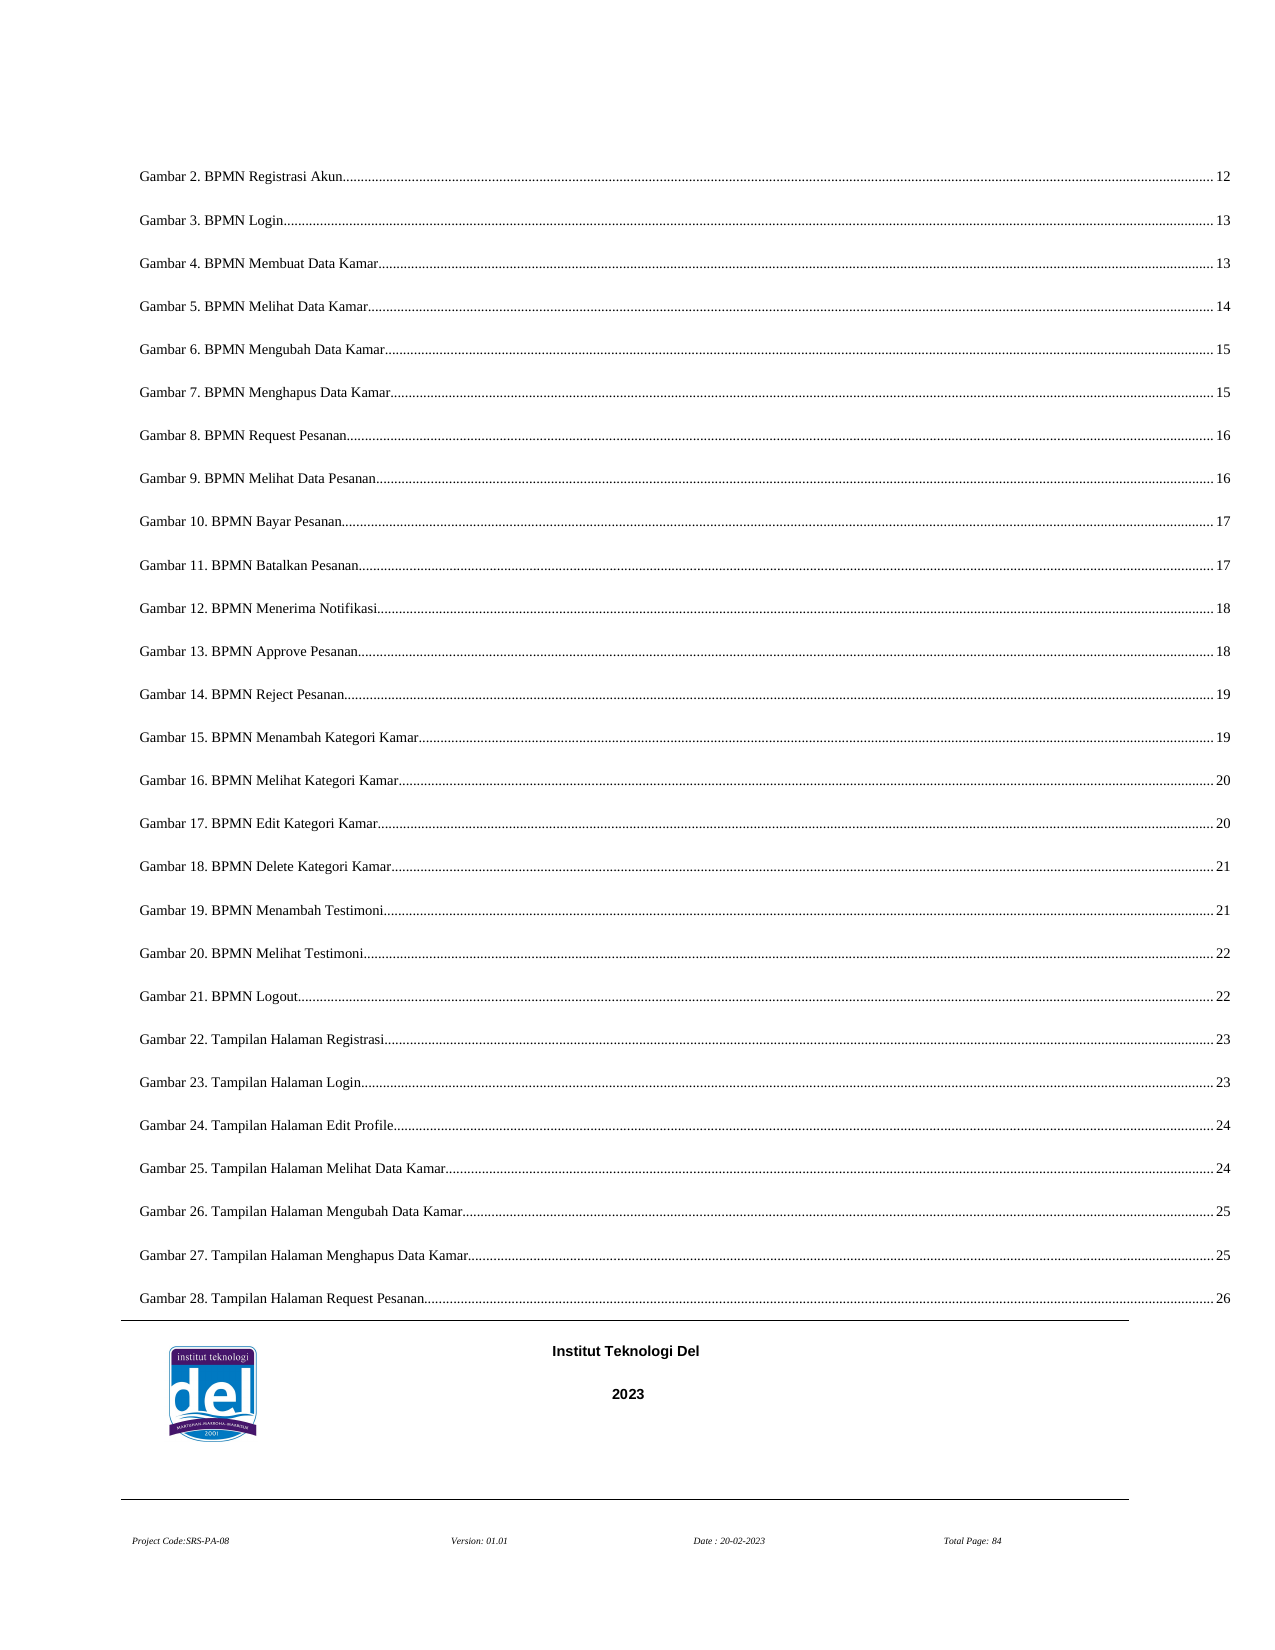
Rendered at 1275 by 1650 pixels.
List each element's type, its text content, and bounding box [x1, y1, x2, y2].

text Gambar 21. BPMN Logout 22 [139, 976, 1231, 1004]
text Gambar 5. BPMN Melihat Data Kamar 14 [139, 286, 1231, 314]
text Gambar 9. BPMN Melihat Data Pesanan 16 [139, 458, 1231, 487]
text Gambar 10. BPMN Bayar Pesanan 17 [139, 501, 1231, 530]
text Gambar 3. BPMN Login 13 [139, 199, 1231, 228]
text Gambar 24. Tampilan Halaman Edit Profile 24 [139, 1105, 1231, 1134]
text Gambar 26. Tampilan Halaman Mengubah Data Kamar 25 [139, 1191, 1231, 1220]
text Gambar 27. Tampilan Halaman Menghapus Data Kamar 25 [139, 1234, 1231, 1263]
text Gambar 23. Tampilan Halaman Login 23 [139, 1062, 1231, 1091]
text Gambar 6. BPMN Mengubah Data Kamar 15 [139, 329, 1231, 357]
text Gambar 20. BPMN Melihat Testimoni 22 [139, 932, 1231, 961]
text Gambar 25. Tampilan Halaman Melihat Data Kamar 24 [139, 1148, 1231, 1177]
text Gambar 28. Tampilan Halaman Request Pesanan 26 [139, 1277, 1231, 1306]
text Gambar 12. BPMN Menerima Notifikasi 18 [139, 587, 1231, 616]
text Gambar 4. BPMN Membuat Data Kamar 13 [139, 242, 1231, 271]
text Gambar 16. BPMN Melihat Kategori Kamar 20 [139, 760, 1231, 789]
text Gambar 18. BPMN Delete Kategori Kamar 21 [139, 846, 1231, 875]
text Gambar 11. BPMN Batalkan Pesanan 17 [139, 544, 1231, 573]
text Gambar 13. BPMN Approve Pesanan 18 [139, 631, 1231, 659]
text Gambar 2. BPMN Registrasi Akun 12 [139, 156, 1231, 185]
text Gambar 19. BPMN Menambah Testimoni 21 [139, 889, 1231, 918]
text Gambar 17. BPMN Edit Kategori Kamar 20 [139, 803, 1231, 832]
text Gambar 14. BPMN Reject Pesanan 19 [139, 674, 1231, 702]
text Gambar 15. BPMN Menambah Kategori Kamar 19 [139, 717, 1231, 746]
text Gambar 7. BPMN Menghapus Data Kamar 15 [139, 372, 1231, 401]
text Gambar 22. Tampilan Halaman Registrasi 23 [139, 1019, 1231, 1047]
text Gambar 8. BPMN Request Pesanan 16 [139, 415, 1231, 444]
picture [164, 1345, 259, 1442]
